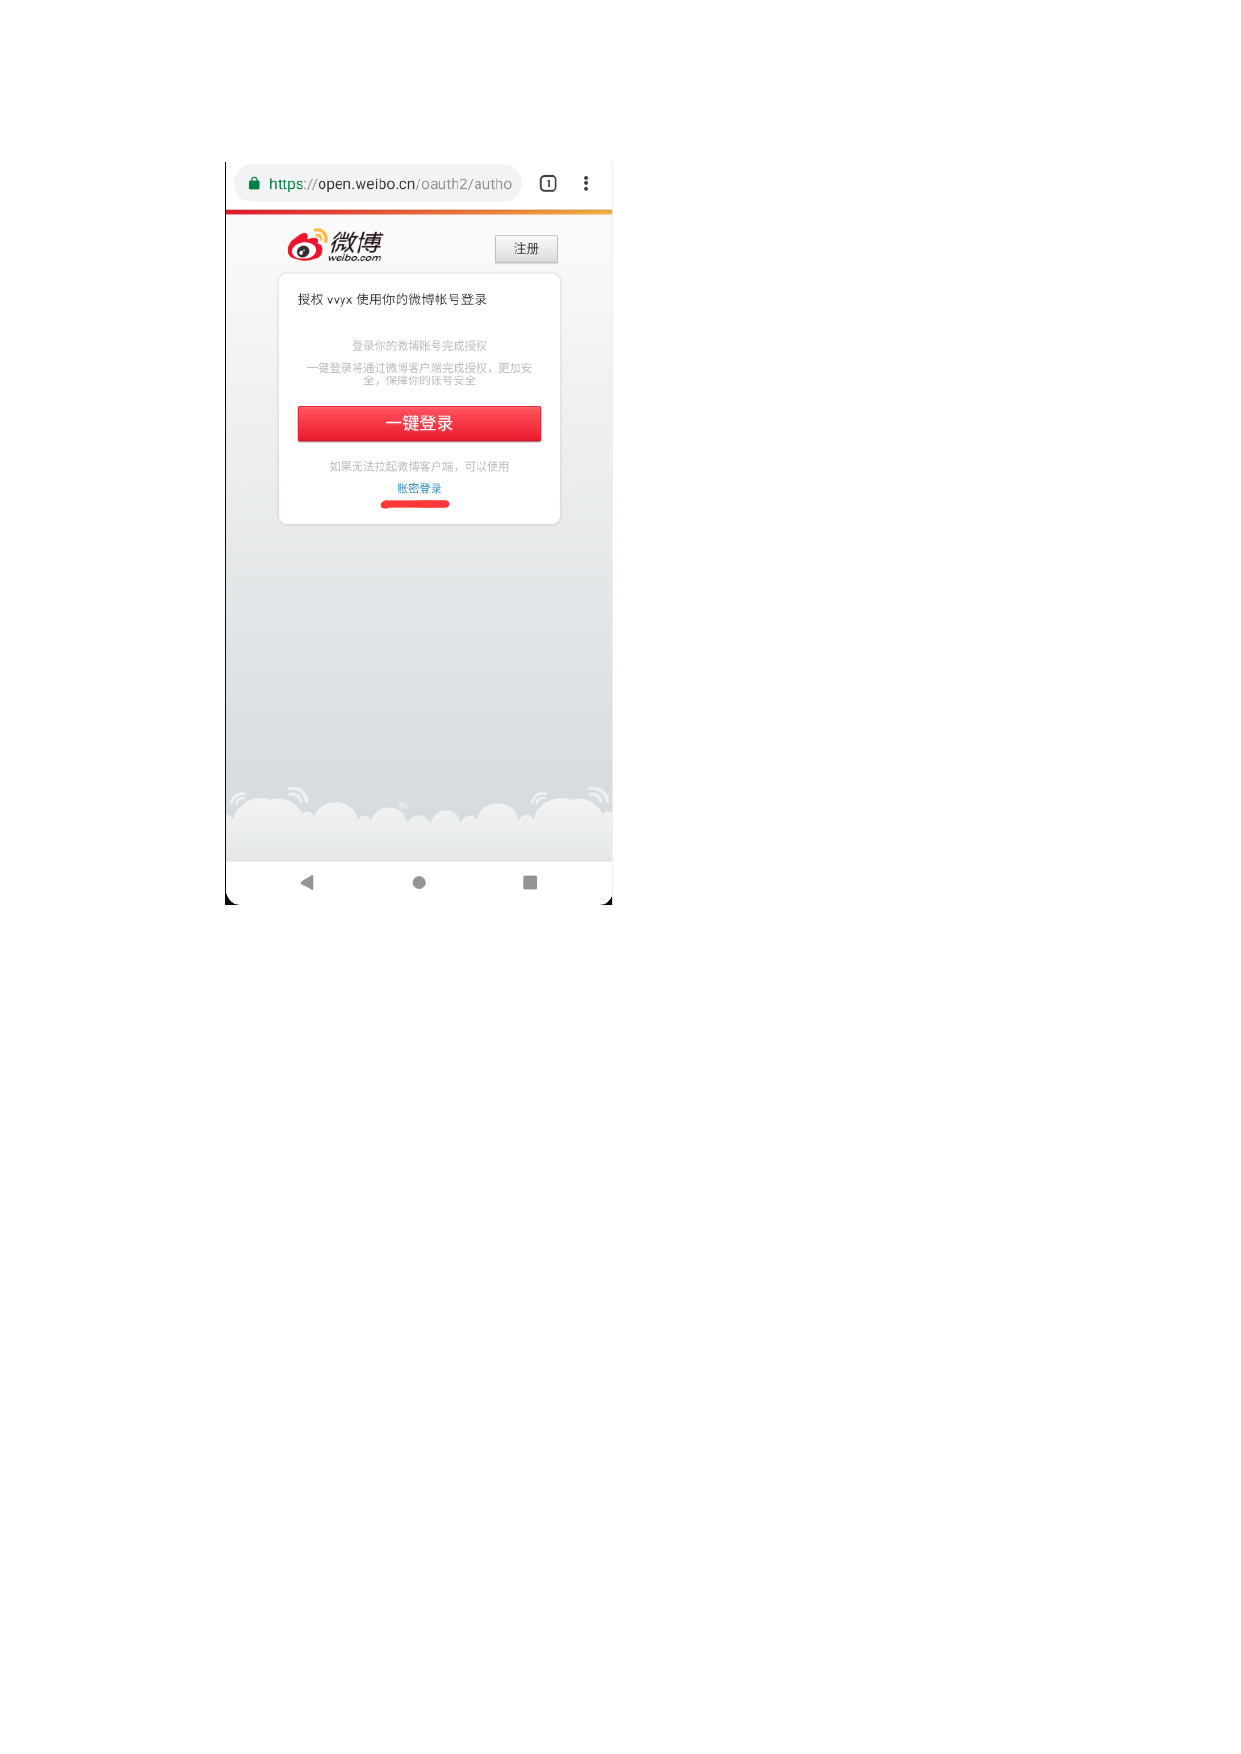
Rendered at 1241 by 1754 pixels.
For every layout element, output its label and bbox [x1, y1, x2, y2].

picture [225, 162, 613, 905]
